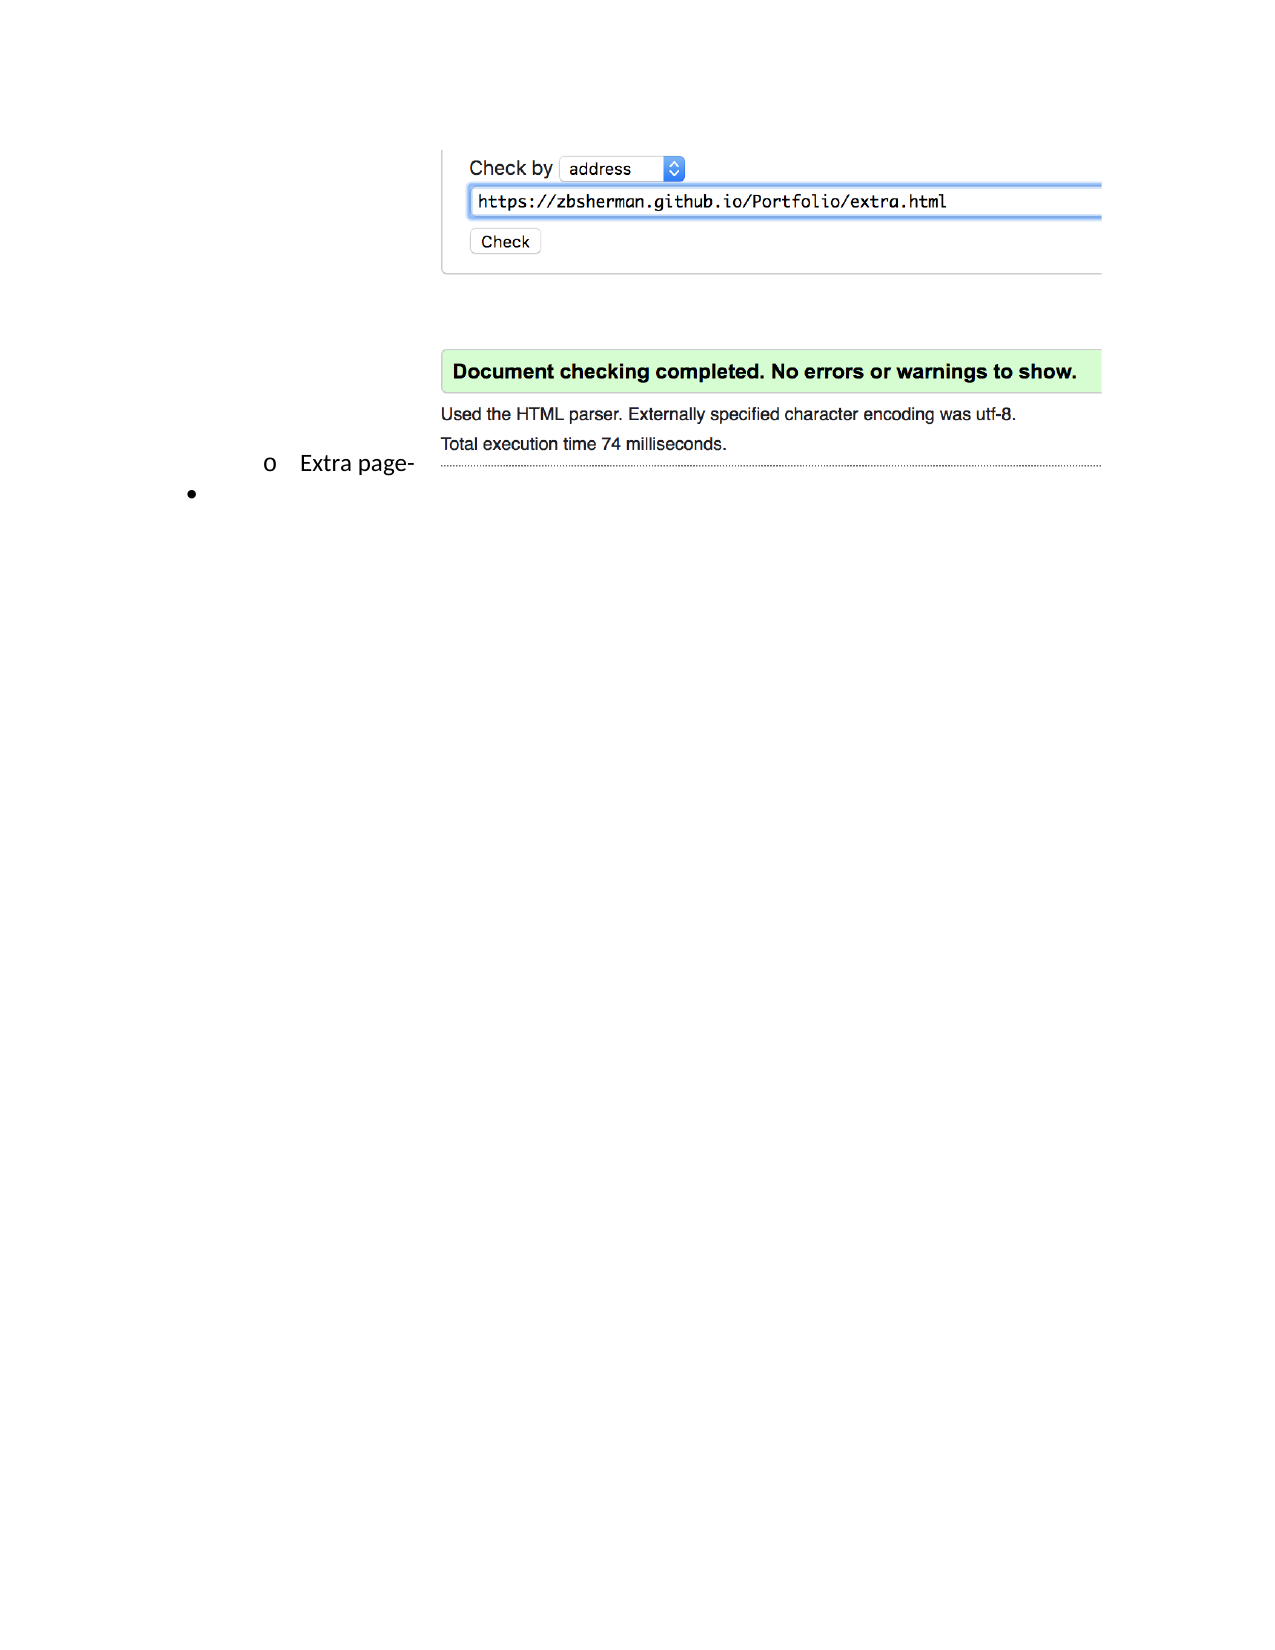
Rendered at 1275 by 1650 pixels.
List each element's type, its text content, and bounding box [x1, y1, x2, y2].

picture [420, 150, 1102, 472]
